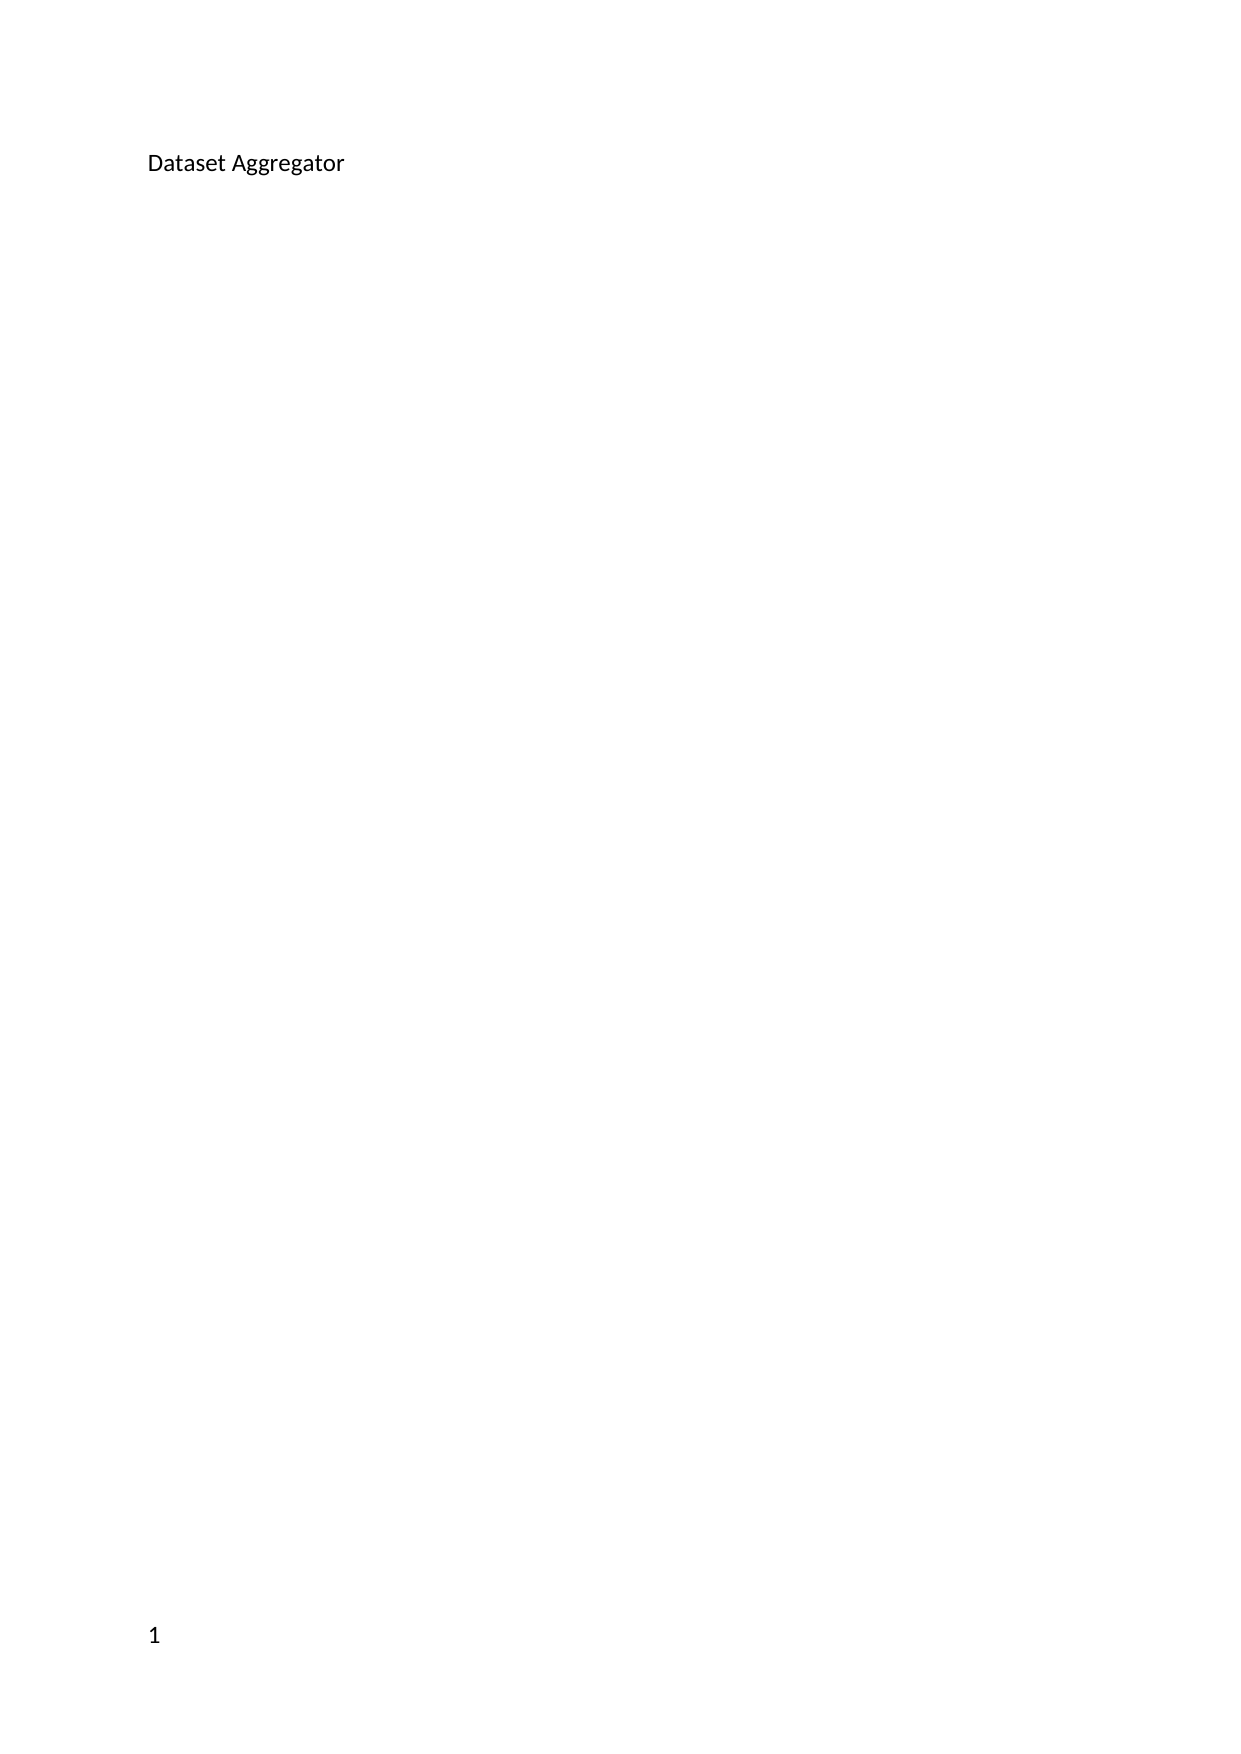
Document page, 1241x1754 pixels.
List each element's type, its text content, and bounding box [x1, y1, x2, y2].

text Dataset Aggregator [148, 148, 1093, 178]
